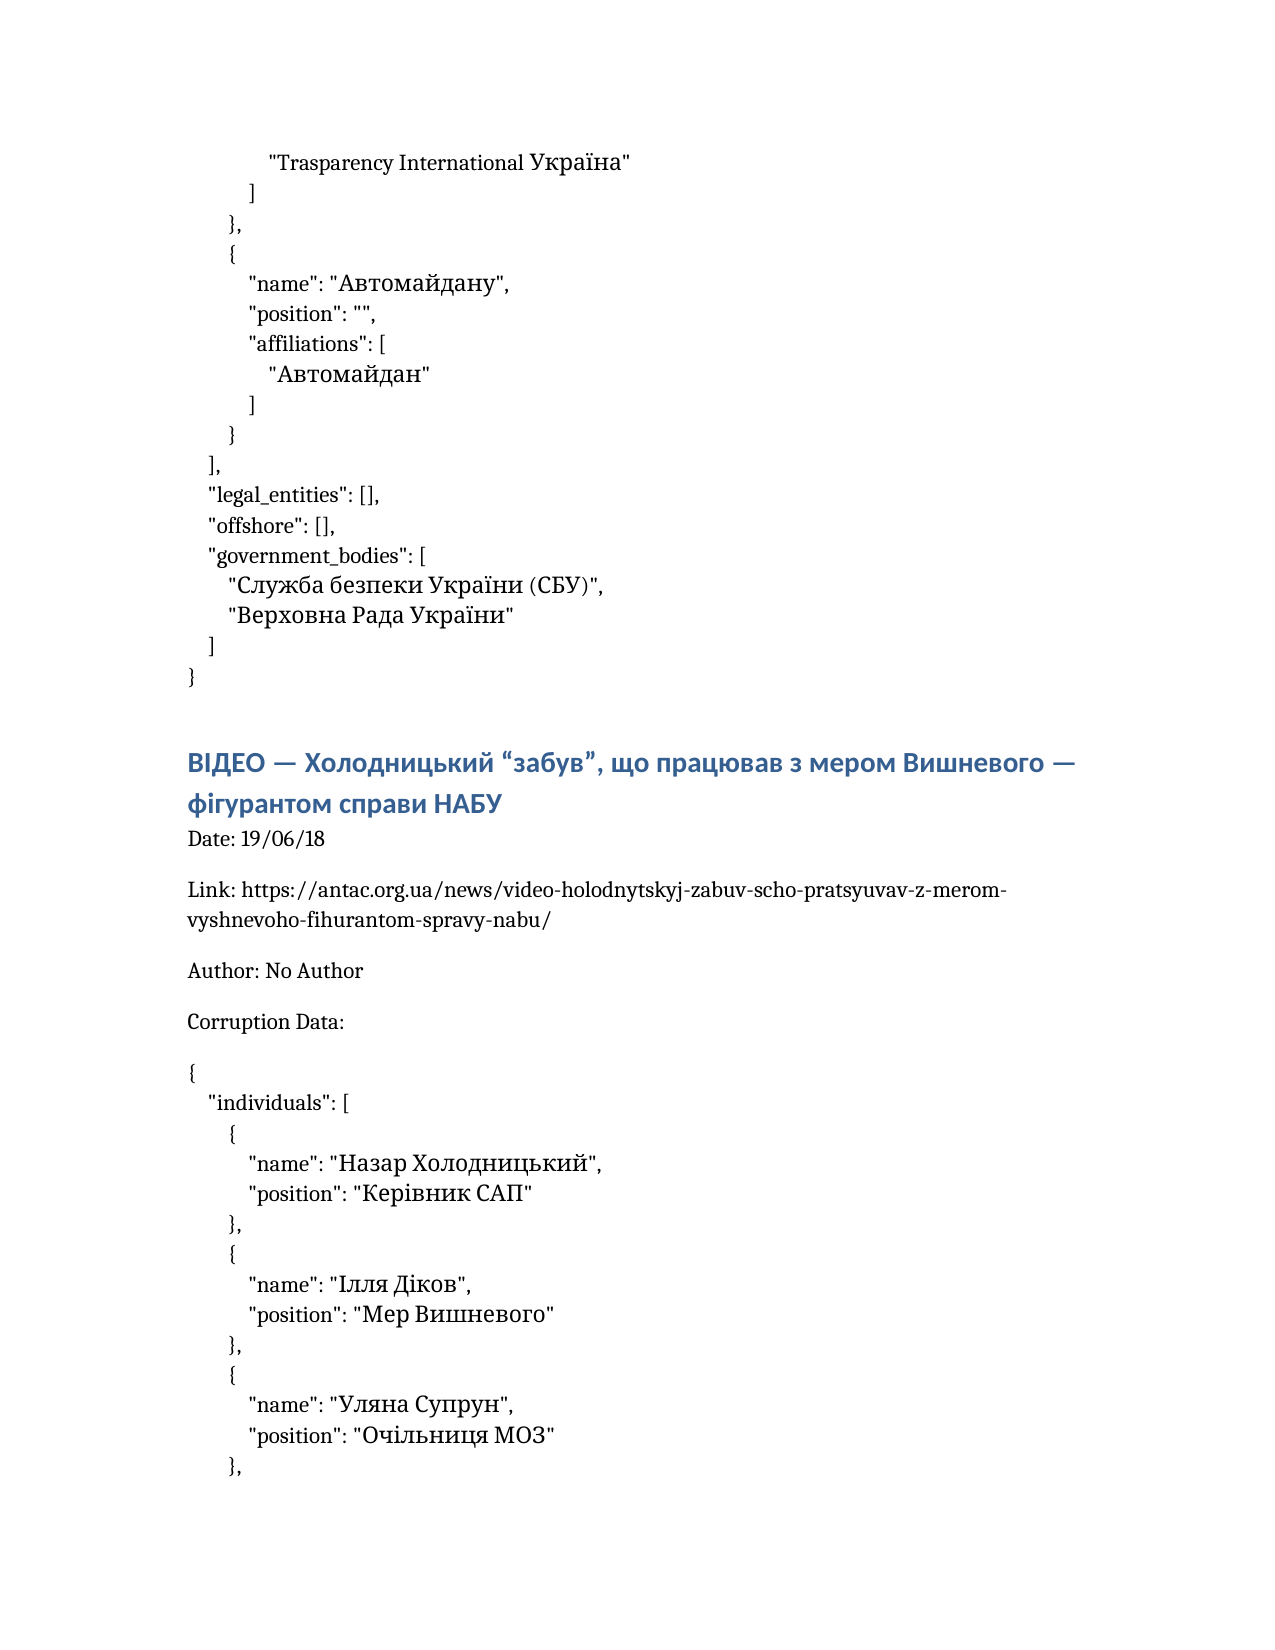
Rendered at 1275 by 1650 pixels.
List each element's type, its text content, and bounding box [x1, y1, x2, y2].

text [187, 150, 1087, 690]
subtitle ВІДЕО — Холодницький “забув”, що працював з мером Вишневого — фігурантом справи НАБУ [187, 744, 1087, 820]
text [187, 1060, 1087, 1479]
text Date: 19/06/18 [187, 826, 1087, 852]
text Link: https://antac.org.ua/news/video-holodnytskyj-zabuv-scho-pratsyuvav-z-merom-vyshnevoho-fihurantom-spravy-nabu/ [187, 877, 1087, 933]
text Author: No Author [187, 958, 1087, 984]
text Corruption Data: [187, 1009, 1087, 1035]
